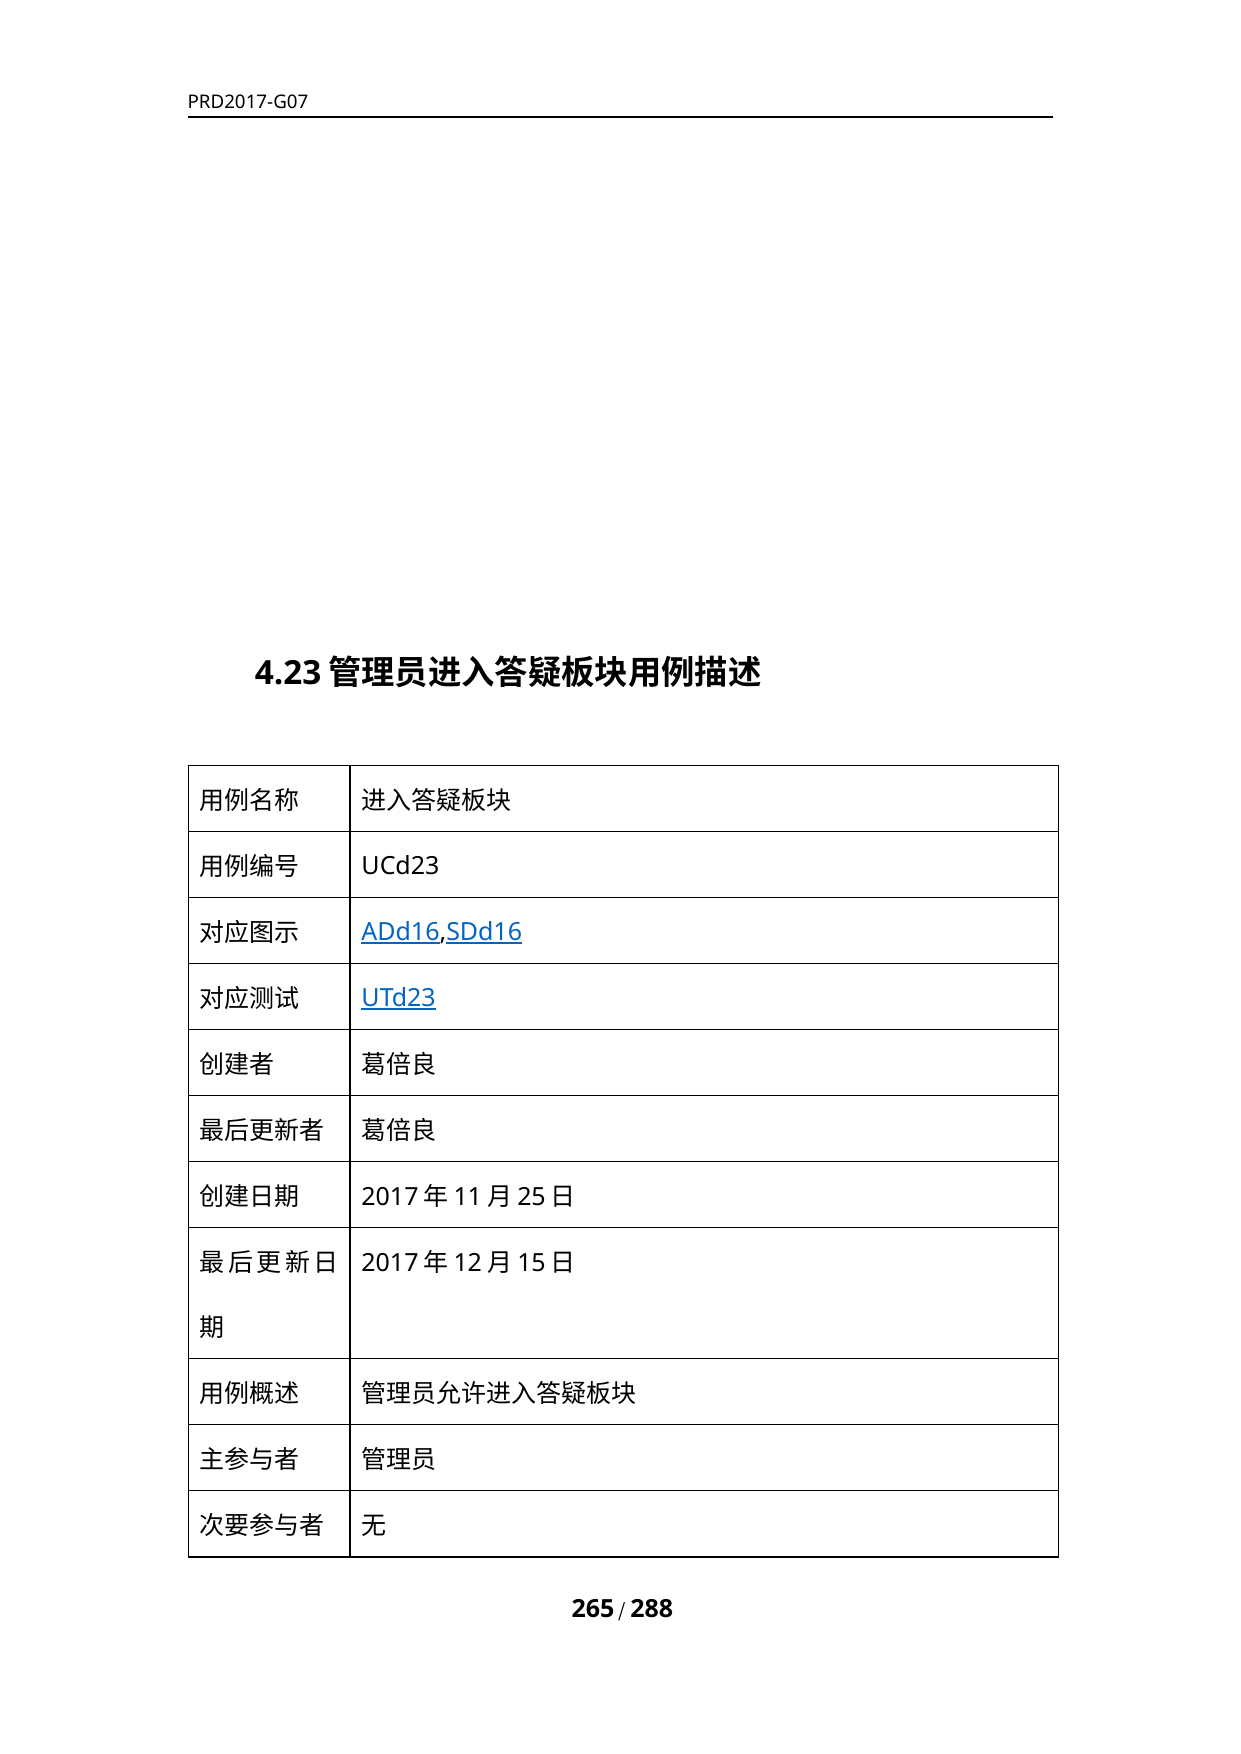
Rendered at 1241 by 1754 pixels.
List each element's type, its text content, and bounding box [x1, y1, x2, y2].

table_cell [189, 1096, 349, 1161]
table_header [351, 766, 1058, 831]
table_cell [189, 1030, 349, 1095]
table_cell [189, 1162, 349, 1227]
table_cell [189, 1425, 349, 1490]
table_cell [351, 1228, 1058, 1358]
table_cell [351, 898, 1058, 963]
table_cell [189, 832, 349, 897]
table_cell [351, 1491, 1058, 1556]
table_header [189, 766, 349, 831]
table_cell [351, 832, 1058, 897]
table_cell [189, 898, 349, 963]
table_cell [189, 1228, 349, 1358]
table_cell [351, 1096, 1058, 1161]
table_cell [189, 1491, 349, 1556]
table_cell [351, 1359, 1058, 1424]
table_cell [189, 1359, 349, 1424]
subtitle 4.23管理员进入答疑板块用例描述 [187, 638, 1053, 703]
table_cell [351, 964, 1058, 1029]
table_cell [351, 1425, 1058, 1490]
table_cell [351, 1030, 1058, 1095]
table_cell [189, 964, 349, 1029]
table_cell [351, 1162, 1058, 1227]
